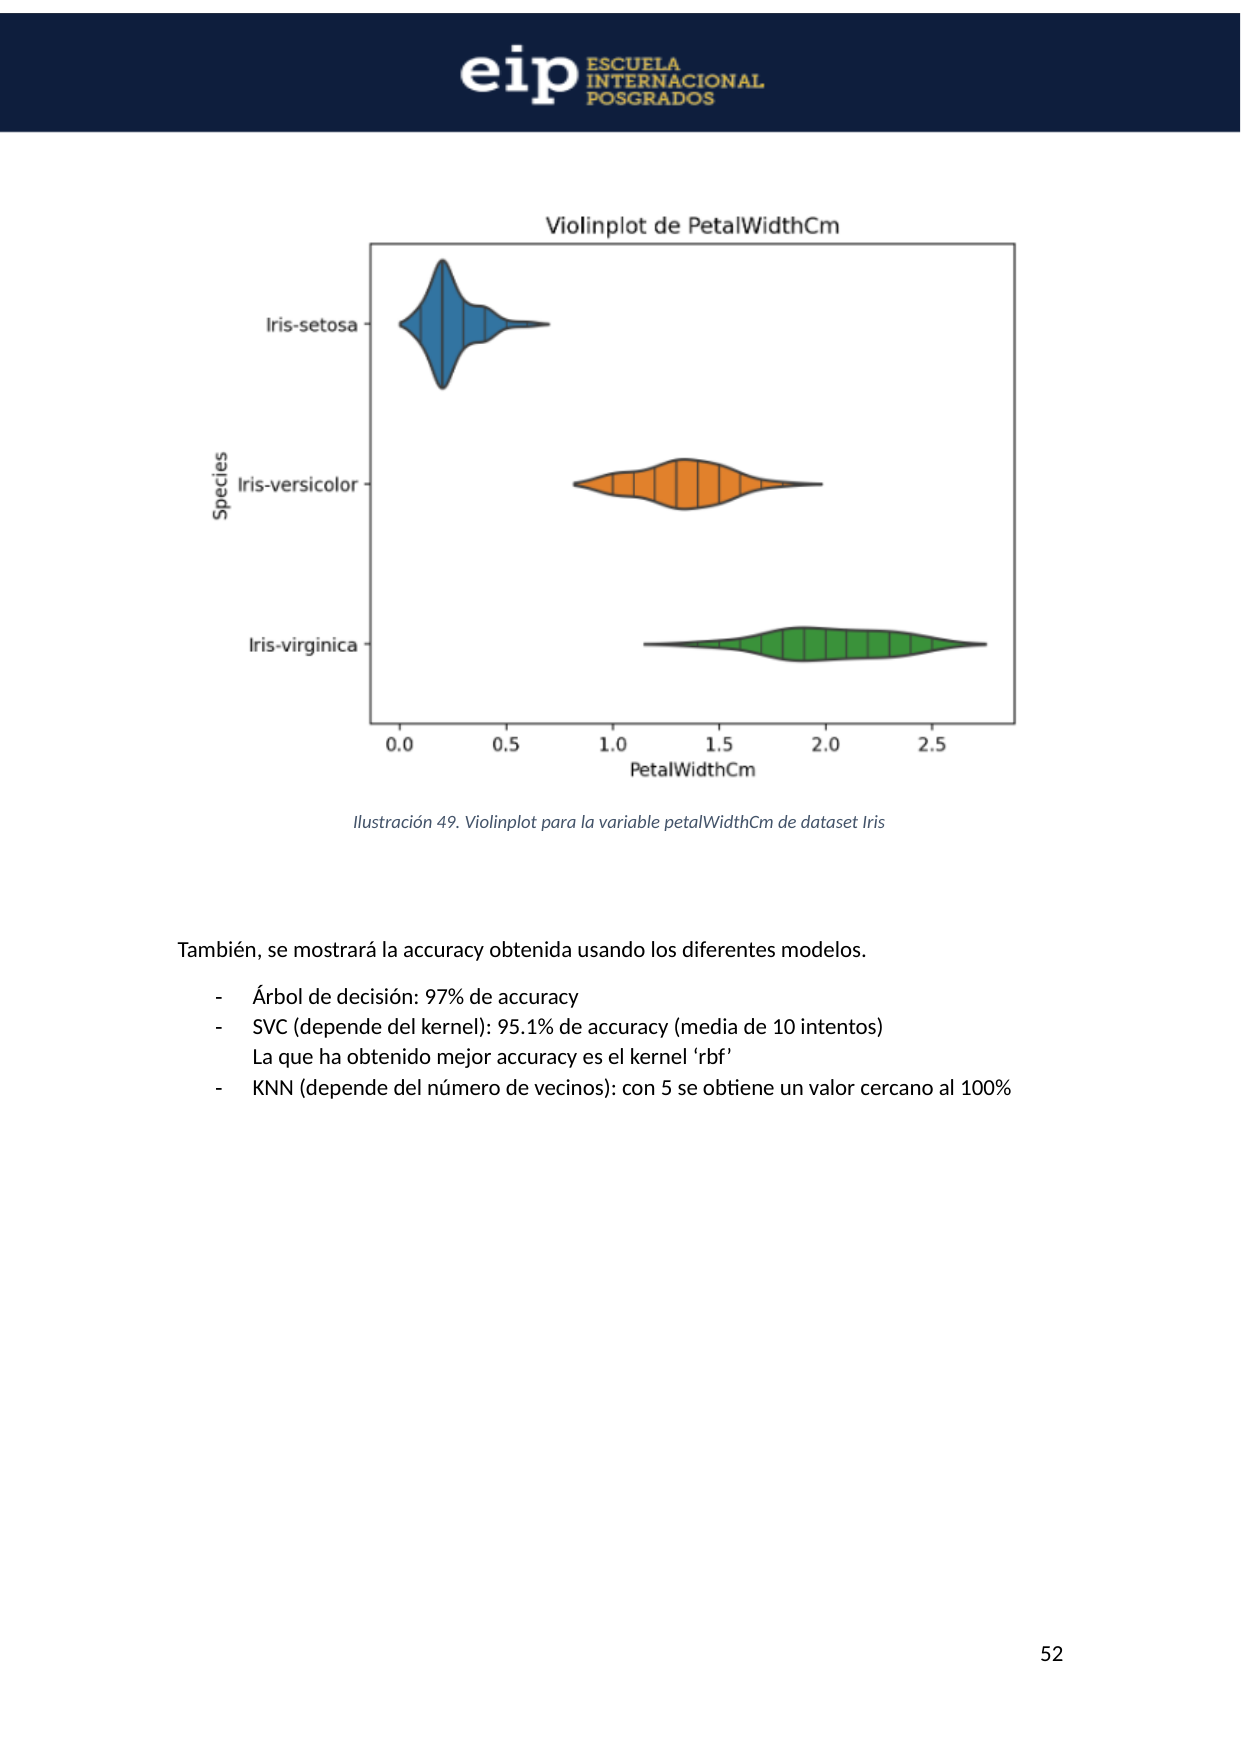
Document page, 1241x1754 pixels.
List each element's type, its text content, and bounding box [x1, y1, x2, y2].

list SVC (depende del kernel): 95.1% de accuracy (media de 10 intentos) [215, 1012, 1063, 1040]
picture [0, 13, 1241, 134]
picture [206, 198, 1035, 792]
list La que ha obtenido mejor accuracy es el kernel ‘rbf’ [252, 1042, 1063, 1071]
text También, se mostrará la accuracy obtenida usando los diferentes modelos. [177, 935, 1063, 963]
list KNN (depende del número de vecinos): con 5 se obtiene un valor cercano al 100% [215, 1073, 1063, 1101]
list Árbol de decisión: 97% de accuracy [215, 982, 1063, 1010]
